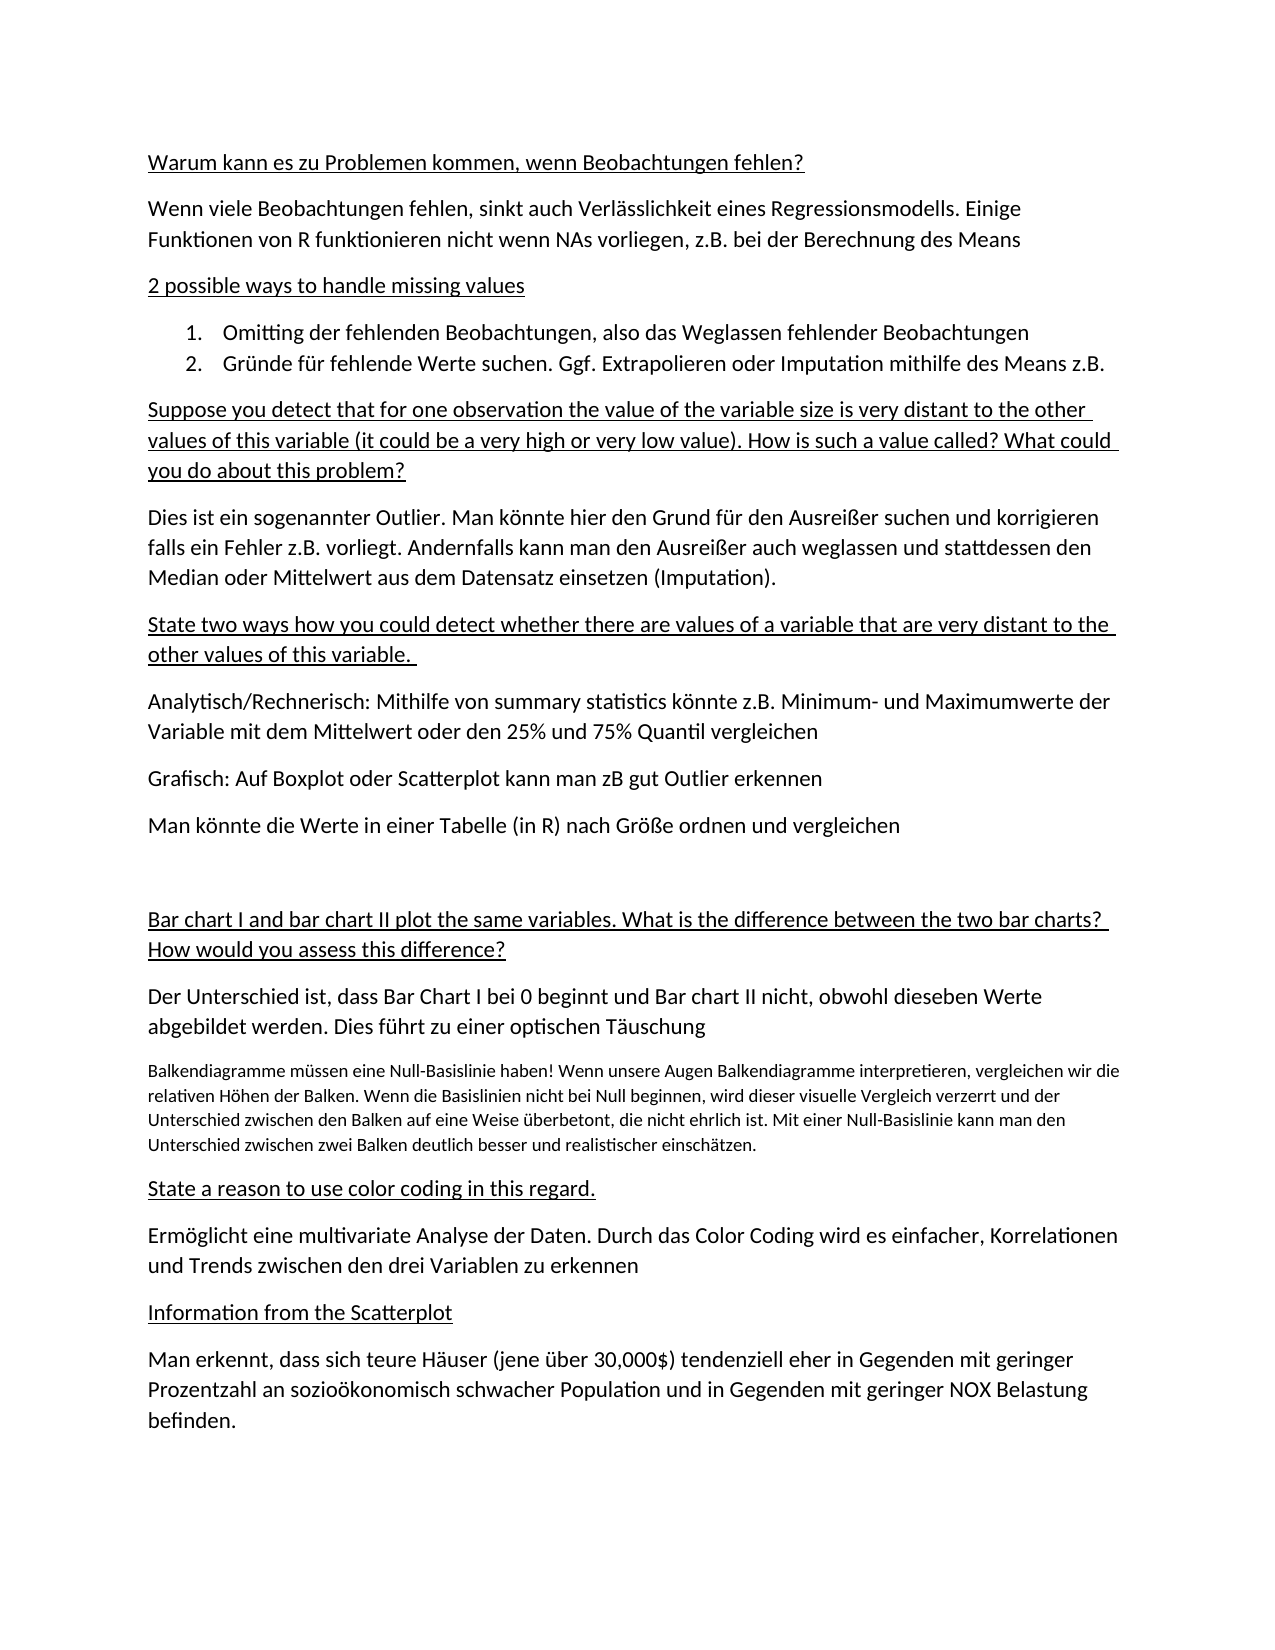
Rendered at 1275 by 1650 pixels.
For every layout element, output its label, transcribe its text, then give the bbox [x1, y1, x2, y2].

text Warum kann es zu Problemen kommen, wenn Beobachtungen fehlen? [148, 148, 1127, 176]
text Bar chart I and bar chart II plot the same variables. What is the difference between the two bar charts? How would you assess this difference? [148, 905, 1127, 963]
subtitle Information from the Scatterplot [148, 1298, 1127, 1326]
list Omitting der fehlenden Beobachtungen, also das Weglassen fehlender Beobachtungen [185, 318, 1127, 346]
text Suppose you detect that for one observation the value of the variable size is very distant to the other values of this variable (it could be a very high or very low value). How is such a value called? What could you do about this problem? [148, 396, 1127, 484]
text Grafisch: Auf Boxplot oder Scatterplot kann man zB gut Outlier erkennen [148, 764, 1127, 792]
text Man könnte die Werte in einer Tabelle (in R) nach Größe ordnen und vergleichen [148, 811, 1127, 839]
text State a reason to use color coding in this regard. [148, 1174, 1127, 1202]
text Balkendiagramme müssen eine Null-Basislinie haben! Wenn unsere Augen Balkendiagramme interpretieren, vergleichen wir die relativen Höhen der Balken. Wenn die Basislinien nicht bei Null beginnen, wird dieser visuelle Vergleich verzerrt und der Unterschied zwischen den Balken auf eine Weise überbetont, die nicht ehrlich ist. Mit einer Null-Basislinie kann man den Unterschied zwischen zwei Balken deutlich besser und realistischer einschätzen. [148, 1059, 1127, 1156]
text Man erkennt, dass sich teure Häuser (jene über 30,000$) tendenziell eher in Gegenden mit geringer Prozentzahl an sozioökonomisch schwacher Population und in Gegenden mit geringer NOX Belastung befinden. [148, 1345, 1127, 1434]
text Wenn viele Beobachtungen fehlen, sinkt auch Verlässlichkeit eines Regressionsmodells. Einige Funktionen von R funktionieren nicht wenn NAs vorliegen, z.B. bei der Berechnung des Means [148, 194, 1127, 253]
list Gründe für fehlende Werte suchen. Ggf. Extrapolieren oder Imputation mithilfe des Means z.B. [185, 349, 1127, 377]
text State two ways how you could detect whether there are values of a variable that are very distant to the other values of this variable. [148, 610, 1127, 668]
text Analytisch/Rechnerisch: Mithilfe von summary statistics könnte z.B. Minimum- und Maximumwerte der Variable mit dem Mittelwert oder den 25% und 75% Quantil vergleichen [148, 687, 1127, 745]
text Ermöglicht eine multivariate Analyse der Daten. Durch das Color Coding wird es einfacher, Korrelationen und Trends zwischen den drei Variablen zu erkennen [148, 1221, 1127, 1279]
text Dies ist ein sogenannter Outlier. Man könnte hier den Grund für den Ausreißer suchen und korrigieren falls ein Fehler z.B. vorliegt. Andernfalls kann man den Ausreißer auch weglassen und stattdessen den Median oder Mittelwert aus dem Datensatz einsetzen (Imputation). [148, 503, 1127, 591]
text 2 possible ways to handle missing values [148, 272, 1127, 299]
text Der Unterschied ist, dass Bar Chart I bei 0 beginnt und Bar chart II nicht, obwohl dieseben Werte abgebildet werden. Dies führt zu einer optischen Täuschung [148, 982, 1127, 1040]
